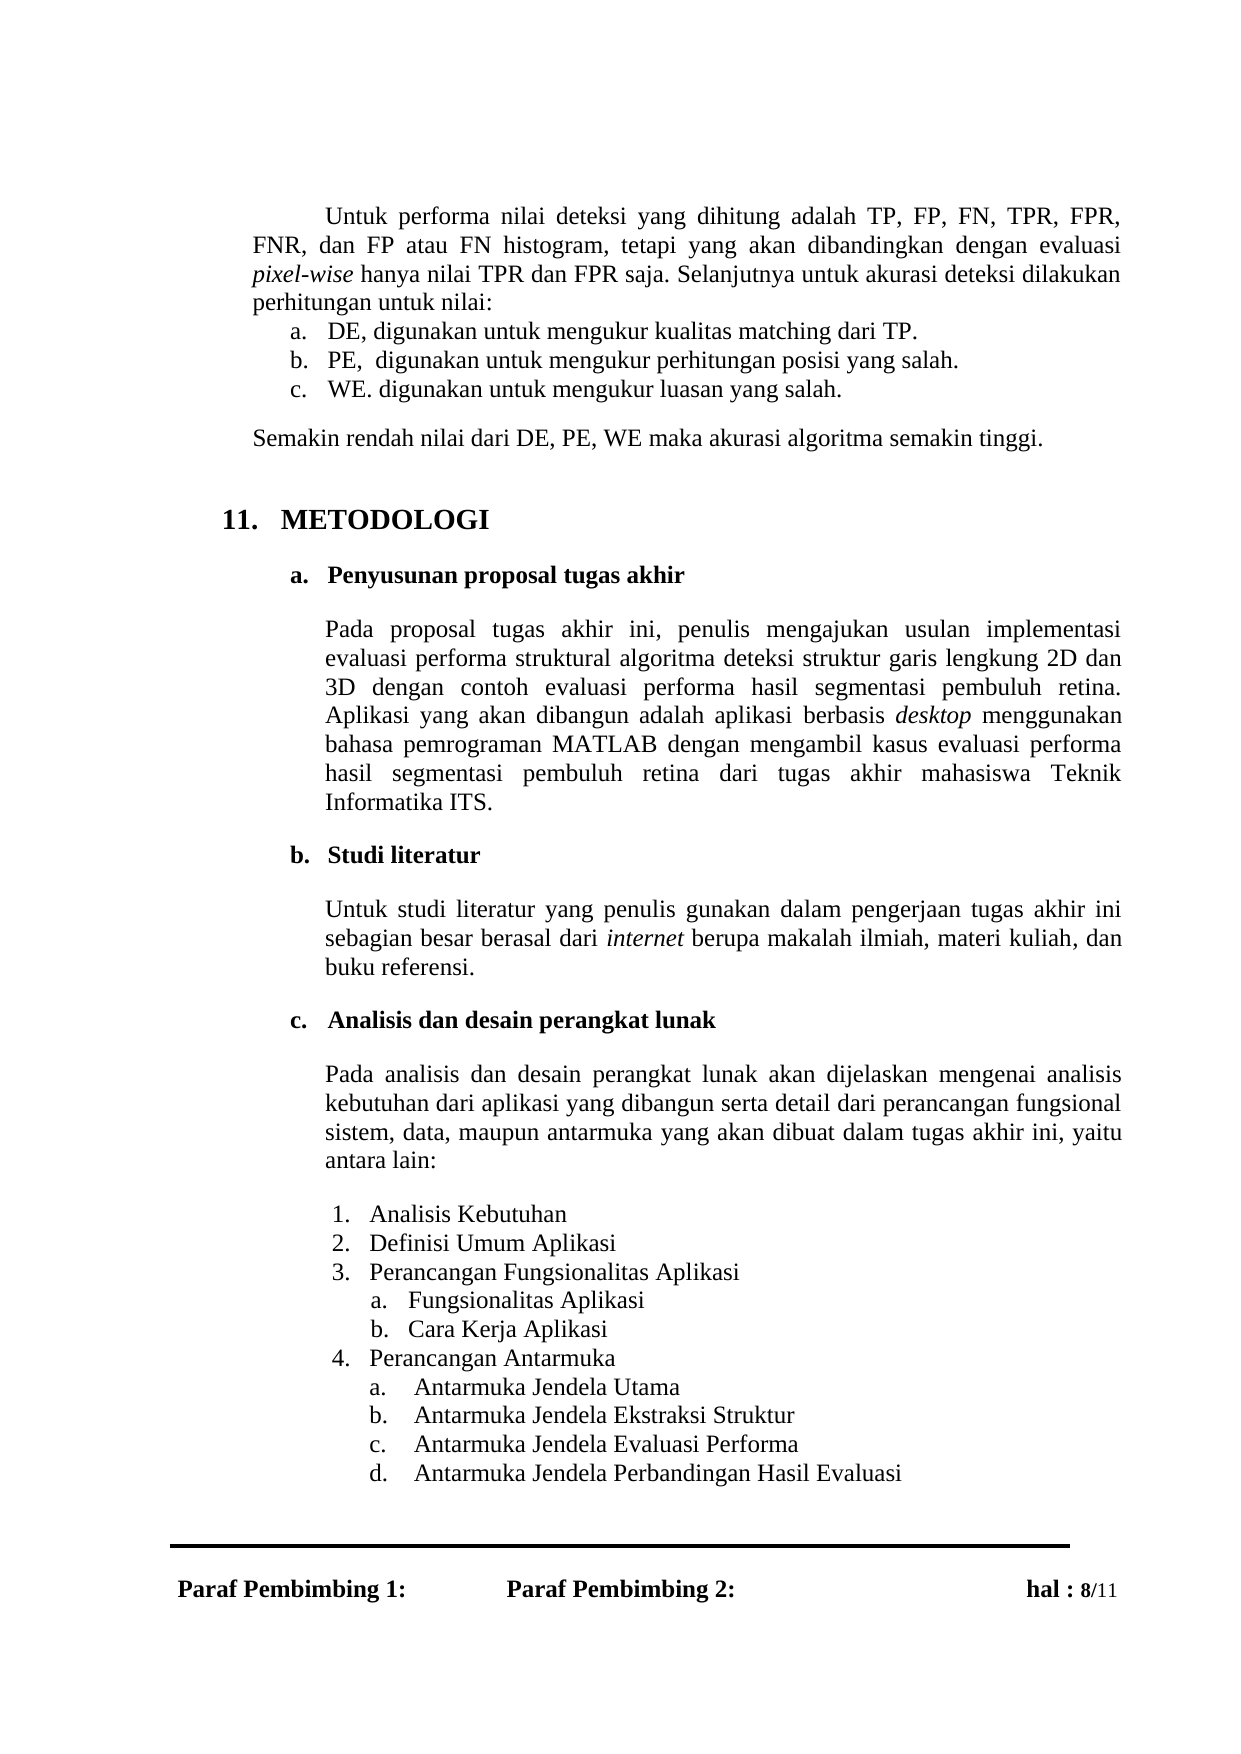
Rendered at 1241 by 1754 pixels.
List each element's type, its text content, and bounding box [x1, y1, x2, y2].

subtitle Studi literatur [290, 841, 1122, 869]
list WE. digunakan untuk mengukur luasan yang salah. [290, 374, 1122, 402]
list Perancangan Fungsionalitas Aplikasi [332, 1257, 1122, 1286]
list Definisi Umum Aplikasi [332, 1228, 1122, 1257]
subtitle Penyusunan proposal tugas akhir [290, 561, 1122, 589]
list Untuk performa nilai deteksi yang dihitung adalah TP, FP, FN, TPR, FPR, FNR, dan FP atau FN histogram, tetapi yang akan dibandingkan dengan evaluasi pixel-wise hanya nilai TPR dan FPR saja. Selanjutnya untuk akurasi deteksi dilakukan perhitungan untuk nilai: [252, 201, 1122, 316]
list Analisis Kebutuhan [332, 1199, 1122, 1228]
text Pada proposal tugas akhir ini, penulis mengajukan usulan implementasi evaluasi performa struktural algoritma deteksi struktur garis lengkung 2D dan 3D dengan contoh evaluasi performa hasil segmentasi pembuluh retina. Aplikasi yang akan dibangun adalah aplikasi berbasis desktop menggunakan bahasa pemrograman MATLAB dengan mengambil kasus evaluasi performa hasil segmentasi pembuluh retina dari tugas akhir mahasiswa Teknik Informatika ITS. [325, 614, 1122, 816]
text Untuk studi literatur yang penulis gunakan dalam pengerjaan tugas akhir ini sebagian besar berasal dari internet berupa makalah ilmiah, materi kuliah, dan buku referensi. [325, 894, 1122, 981]
list Antarmuka Jendela Perbandingan Hasil Evaluasi [369, 1458, 1122, 1487]
list Antarmuka Jendela Evaluasi Performa [369, 1429, 1122, 1458]
list Cara Kerja Aplikasi [370, 1314, 1122, 1343]
list PE, digunakan untuk mengukur perhitungan posisi yang salah. [290, 345, 1122, 374]
list Antarmuka Jendela Utama [369, 1372, 1122, 1401]
text Pada analisis dan desain perangkat lunak akan dijelaskan mengenai analisis kebutuhan dari aplikasi yang dibangun serta detail dari perancangan fungsional sistem, data, maupun antarmuka yang akan dibuat dalam tugas akhir ini, yaitu antara lain: [325, 1059, 1122, 1174]
subtitle Analisis dan desain perangkat lunak [290, 1006, 1122, 1034]
text Semakin rendah nilai dari DE, PE, WE maka akurasi algoritma semakin tinggi. [252, 423, 1122, 452]
list Perancangan Antarmuka [332, 1343, 1122, 1372]
list Antarmuka Jendela Ekstraksi Struktur [369, 1401, 1122, 1429]
subtitle METODOLOGI [222, 502, 1122, 536]
list DE, digunakan untuk mengukur kualitas matching dari TP. [290, 316, 1122, 345]
list Fungsionalitas Aplikasi [370, 1286, 1122, 1314]
